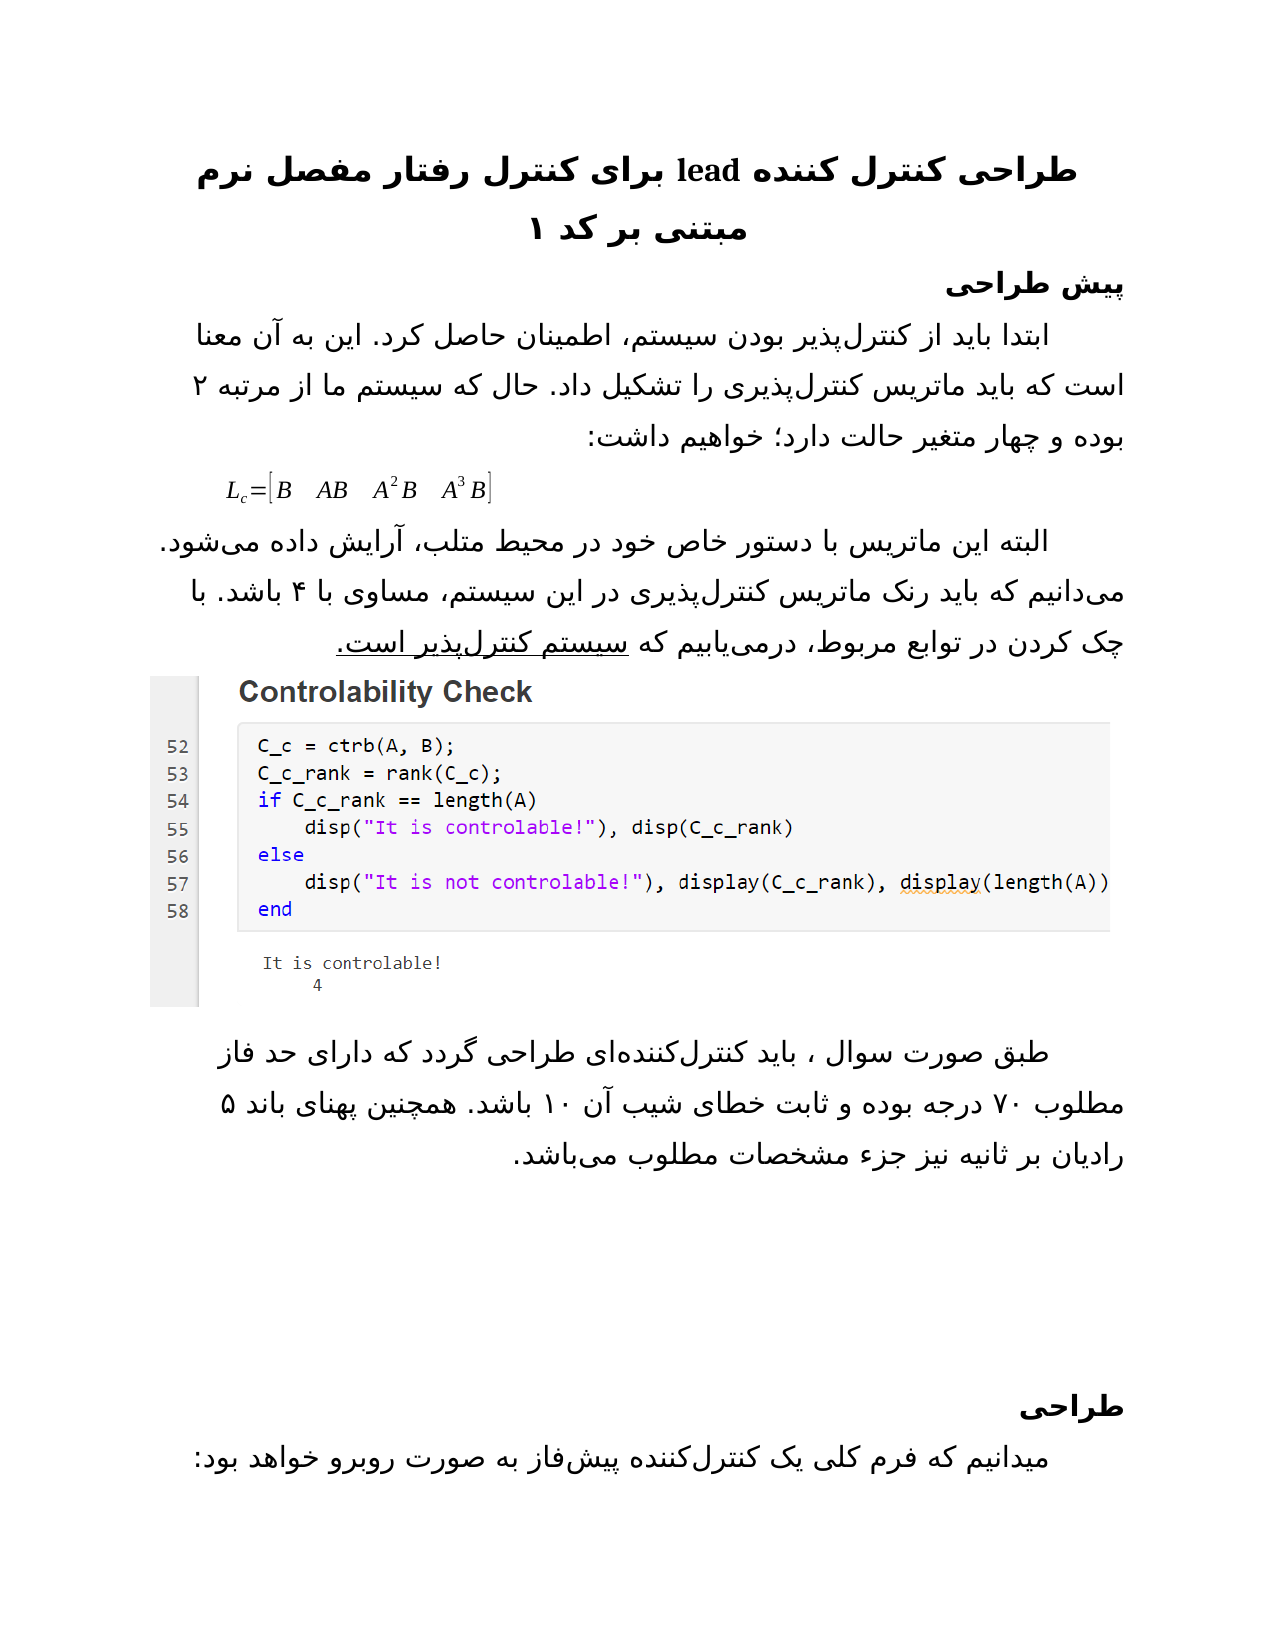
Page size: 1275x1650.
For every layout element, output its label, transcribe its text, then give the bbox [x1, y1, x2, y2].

subtitle طراحی [150, 1389, 1125, 1423]
picture [150, 676, 1110, 1007]
text البته این ماتریس با دستور خاص خود در محیط متلب، آرایش داده می‌شود. می‌دانیم که باید رنک ماتریس کنترل‌پذیری در این سیستم، مساوی با ۴ باشد. با چک کردن در توابع مربوط، درمی‌یابیم که سیستم کنترل‌پذیر است. [150, 524, 1125, 660]
subtitle پیش طراحی [150, 267, 1125, 301]
text ابتدا باید از کنترل‌پذیر بودن سیستم، اطمینان حاصل کرد. این به آن معنا است که باید ماتریس کنترل‌پذیری را تشکیل داد. حال که سیستم ما از مرتبه ۲ بوده و چهار متغیر حالت دارد؛ خواهیم داشت: [150, 318, 1125, 454]
text طبق صورت سوال ، باید کنترل‌کننده‌ای طراحی گردد که دارای حد فاز مطلوب ۷۰ درجه بوده و ثابت خطای شیب آن ۱۰ باشد. همچنین پهنای باند ۵ رادیان بر ثانیه نیز جزء مشخصات مطلوب می‌باشد. [150, 1035, 1125, 1171]
subtitle طراحی کنترل کننده lead برای کنترل رفتار مفصل نرم مبتنی بر کد ۱ [150, 150, 1125, 247]
text میدانیم که فرم کلی یک کنترل‌کننده پیش‌فاز به صورت روبرو خواهد بود: [150, 1440, 1125, 1474]
